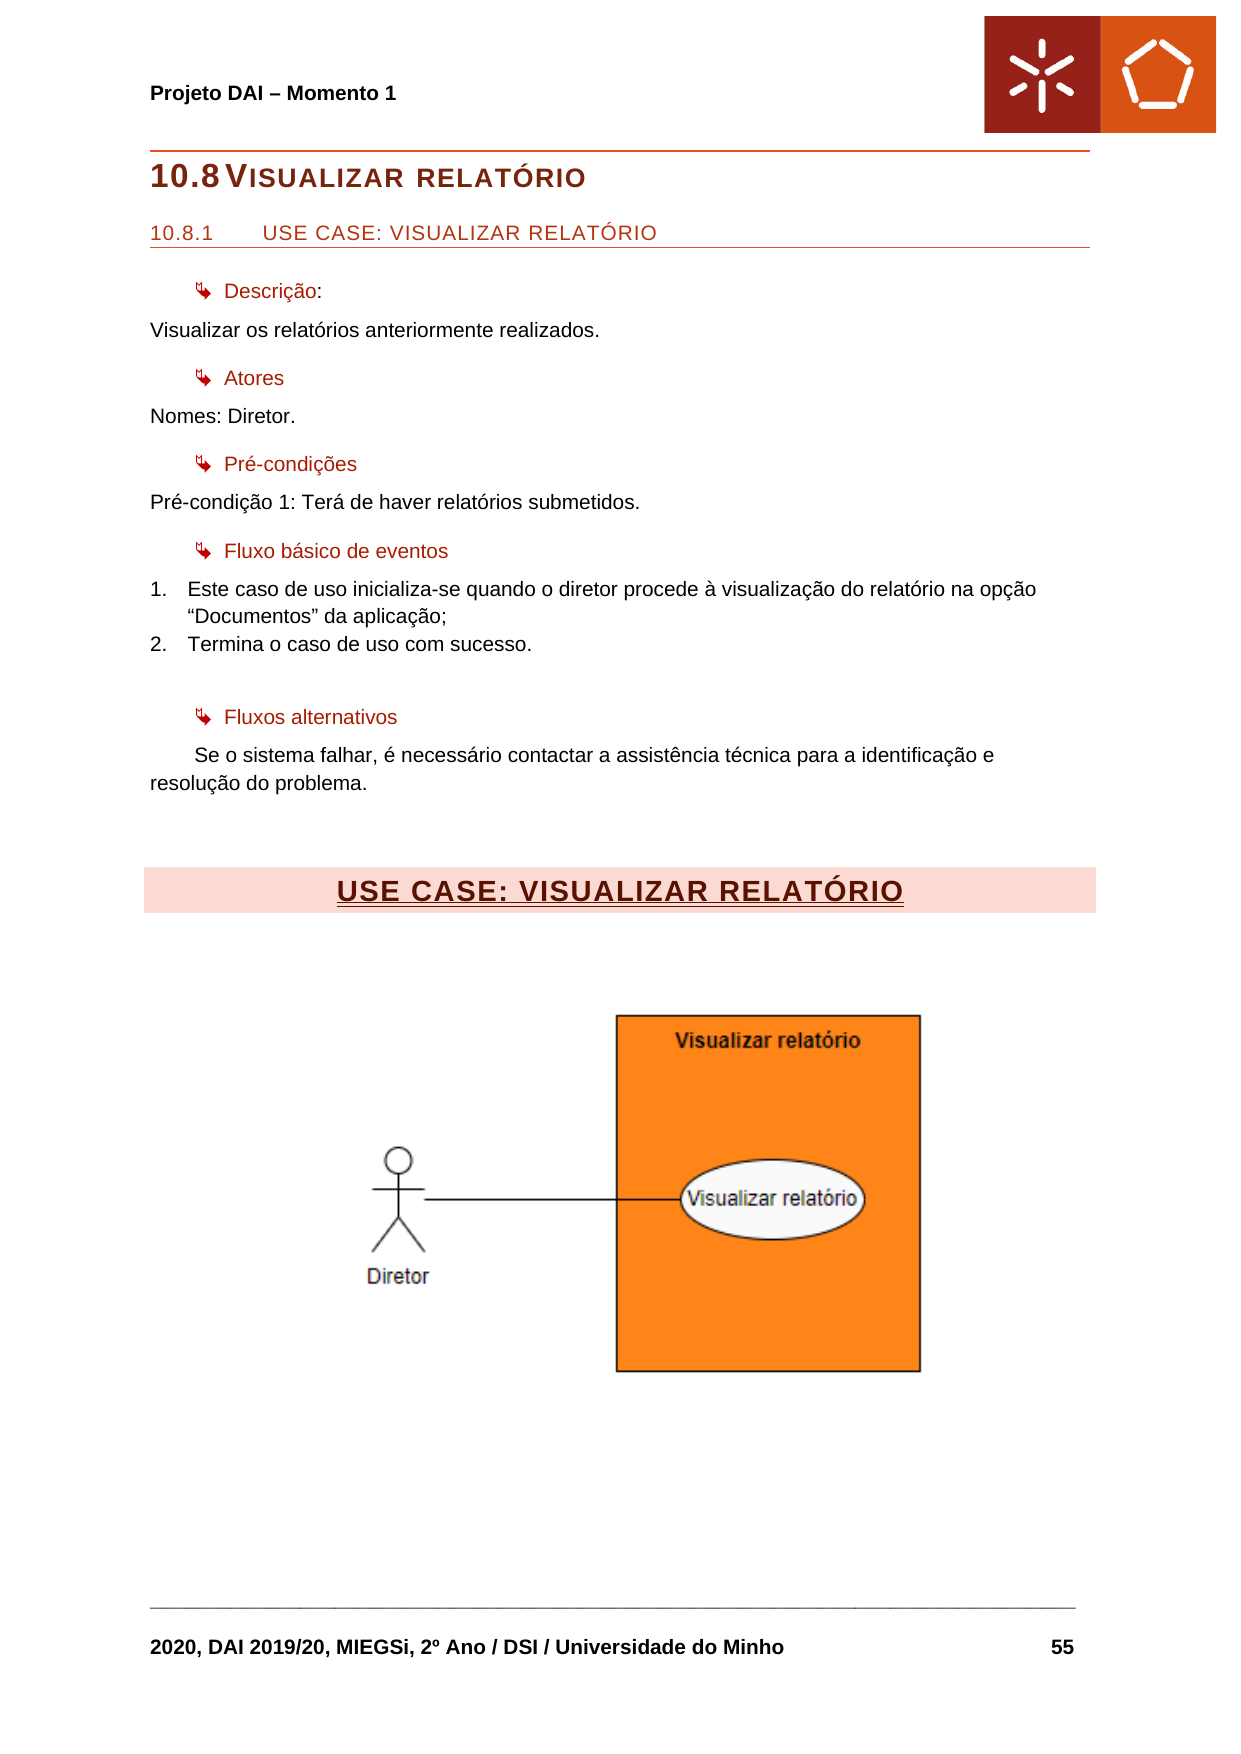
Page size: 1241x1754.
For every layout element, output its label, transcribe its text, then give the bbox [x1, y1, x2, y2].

list Termina o caso de uso com sucesso. [150, 631, 1090, 655]
text Se o sistema falhar, é necessário contactar a assistência técnica para a identificação e resolução do problema. [150, 743, 1090, 794]
subtitle Use case: Visualizar Relatório [150, 874, 1090, 907]
text Visualizar os relatórios anteriormente realizados. [150, 317, 1090, 341]
picture [984, 16, 1217, 133]
list Fluxos alternativos [194, 705, 1090, 729]
text Nomes: Diretor. [150, 404, 1090, 428]
list Este caso de uso inicializa-se quando o diretor procede à visualização do relatório na opção “Documentos” da aplicação; [150, 576, 1090, 628]
subtitle Visualizar relatório [150, 152, 1090, 194]
list Fluxo básico de eventos [194, 538, 1090, 562]
list Atores [194, 366, 1090, 390]
picture [300, 990, 968, 1412]
subtitle Use case: Visualizar relatório [150, 221, 1090, 247]
list Pré-condições [194, 452, 1090, 476]
list Descrição: [194, 279, 1090, 303]
text Pré-condição 1: Terá de haver relatórios submetidos. [150, 490, 1090, 514]
